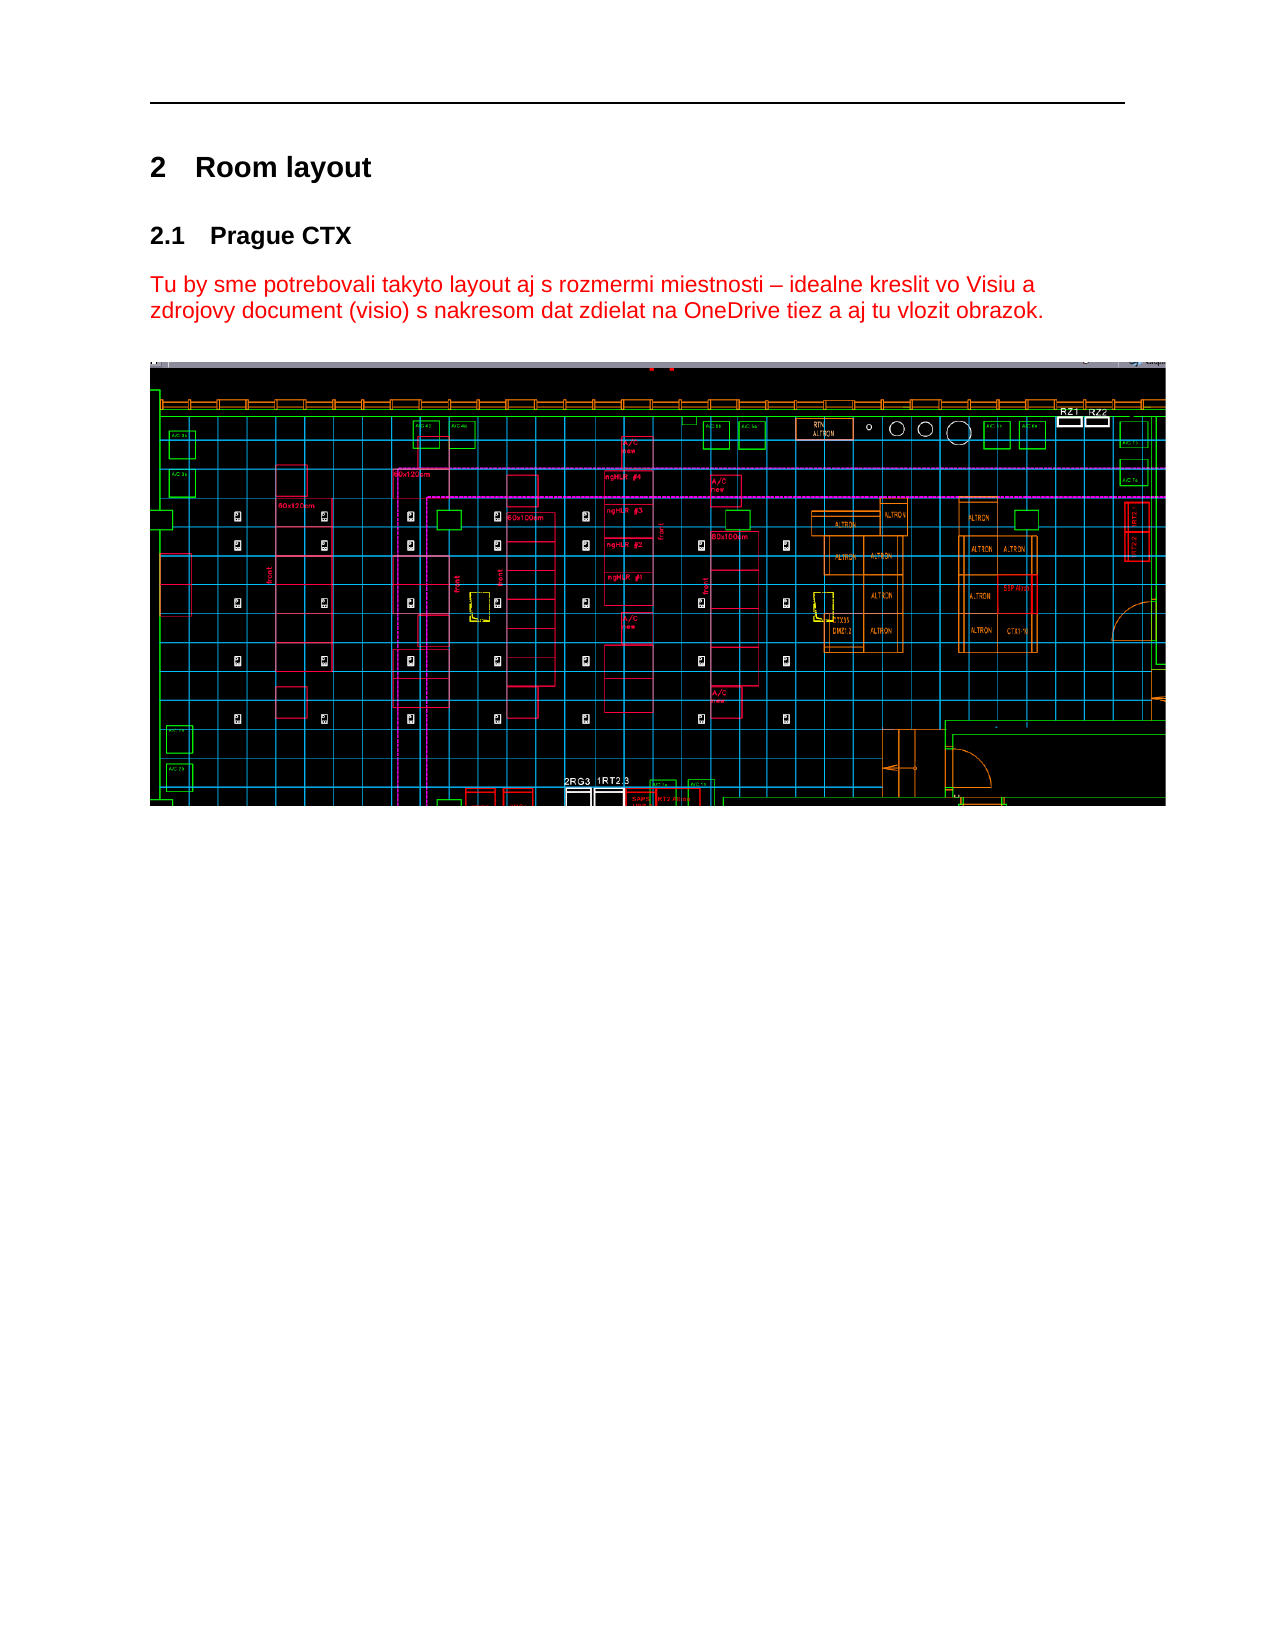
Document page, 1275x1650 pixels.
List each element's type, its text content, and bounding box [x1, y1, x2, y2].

picture [742, 760, 765, 785]
picture [1058, 558, 1083, 583]
picture [364, 673, 390, 698]
picture [335, 586, 361, 612]
picture [826, 702, 851, 728]
picture [1086, 586, 1111, 612]
picture [683, 558, 738, 583]
picture [364, 529, 390, 554]
picture [1058, 442, 1083, 468]
picture [798, 760, 823, 785]
picture [1144, 471, 1166, 497]
picture [597, 471, 680, 497]
picture [220, 731, 245, 757]
picture [278, 731, 303, 757]
picture [798, 702, 823, 728]
picture [913, 442, 938, 468]
picture [480, 731, 505, 757]
picture [742, 558, 765, 583]
subtitle Room layout [150, 150, 1125, 183]
picture [1058, 673, 1083, 698]
picture [1115, 442, 1141, 468]
picture [769, 673, 794, 698]
picture [769, 500, 794, 525]
picture [1086, 529, 1111, 554]
picture [335, 615, 361, 641]
picture [191, 500, 216, 525]
picture [913, 615, 938, 641]
picture [220, 645, 245, 670]
picture [191, 702, 216, 728]
picture [451, 731, 476, 757]
picture [1086, 500, 1111, 525]
picture [913, 645, 938, 670]
picture [220, 673, 245, 698]
picture [742, 645, 765, 670]
picture [769, 760, 794, 785]
picture [655, 789, 709, 806]
picture [597, 644, 680, 670]
picture [480, 500, 534, 525]
picture [335, 760, 361, 785]
picture [364, 731, 390, 757]
picture [1144, 586, 1166, 612]
picture [913, 500, 938, 525]
picture [769, 731, 794, 757]
picture [971, 645, 1025, 670]
picture [597, 702, 622, 728]
picture [393, 702, 418, 728]
picture [798, 500, 823, 525]
picture [626, 558, 680, 583]
picture [798, 673, 823, 698]
picture [683, 731, 709, 757]
picture [1029, 645, 1054, 670]
picture [1086, 645, 1111, 670]
picture [1058, 500, 1083, 525]
picture [769, 702, 794, 728]
picture [335, 789, 361, 806]
picture [1086, 442, 1111, 468]
picture [567, 442, 594, 468]
picture [1086, 586, 1141, 641]
picture [971, 442, 996, 468]
picture [769, 442, 794, 468]
picture [220, 500, 245, 525]
picture [335, 558, 361, 583]
picture [335, 500, 361, 525]
picture [942, 645, 967, 670]
picture [826, 731, 851, 757]
picture [855, 645, 881, 670]
picture [364, 760, 390, 785]
picture [278, 789, 303, 806]
picture [307, 760, 332, 785]
picture [713, 442, 736, 468]
picture [335, 442, 361, 467]
picture [509, 789, 534, 806]
picture [625, 441, 680, 468]
picture [567, 731, 594, 757]
picture [393, 673, 418, 698]
picture [597, 615, 623, 641]
picture [538, 702, 563, 728]
picture [1144, 558, 1166, 583]
picture [364, 789, 390, 806]
picture [220, 529, 245, 554]
picture [597, 673, 622, 698]
picture [567, 673, 594, 698]
picture [971, 673, 996, 698]
picture [798, 586, 851, 641]
picture [683, 645, 738, 670]
picture [191, 615, 216, 641]
picture [480, 558, 534, 612]
picture [971, 558, 1054, 641]
picture [942, 529, 967, 554]
picture [1115, 645, 1141, 670]
picture [422, 789, 476, 806]
picture [191, 529, 216, 554]
picture [597, 442, 623, 468]
picture [220, 702, 245, 728]
picture [249, 471, 332, 698]
picture [683, 471, 736, 497]
picture [855, 586, 910, 641]
picture [567, 702, 594, 728]
picture [393, 789, 418, 806]
picture [855, 442, 881, 468]
picture [1029, 673, 1054, 698]
picture [713, 645, 1166, 806]
picture [538, 442, 563, 468]
picture [393, 731, 418, 757]
picture [538, 789, 563, 806]
picture [798, 731, 823, 757]
picture [769, 645, 794, 670]
picture [626, 702, 680, 728]
picture [567, 471, 594, 497]
picture [307, 442, 332, 467]
picture [220, 586, 245, 612]
picture [769, 586, 794, 612]
picture [480, 442, 505, 468]
picture [683, 760, 709, 785]
picture [826, 760, 851, 785]
picture [509, 731, 534, 757]
picture [538, 529, 563, 554]
picture [798, 471, 823, 497]
picture [364, 471, 390, 497]
picture [913, 586, 938, 612]
picture [1029, 471, 1054, 497]
picture [798, 557, 851, 583]
picture [566, 788, 651, 806]
picture [742, 731, 765, 757]
picture [538, 760, 563, 785]
picture [884, 673, 910, 698]
picture [393, 442, 534, 641]
picture [451, 760, 476, 785]
picture [683, 615, 738, 641]
picture [480, 673, 563, 698]
picture [1086, 471, 1111, 497]
picture [1115, 529, 1141, 554]
picture [683, 673, 765, 728]
picture [307, 789, 332, 806]
picture [1058, 615, 1083, 641]
picture [626, 760, 651, 785]
picture [567, 500, 594, 525]
picture [480, 760, 505, 785]
picture [942, 471, 967, 497]
picture [942, 586, 967, 641]
picture [364, 558, 390, 583]
picture [480, 645, 534, 670]
picture [364, 702, 390, 728]
picture [999, 673, 1025, 698]
picture [509, 760, 534, 785]
picture [597, 558, 622, 583]
picture [1058, 471, 1083, 497]
picture [335, 529, 361, 554]
picture [393, 442, 419, 525]
picture [335, 731, 361, 757]
picture [307, 731, 332, 757]
picture [683, 500, 765, 554]
picture [942, 441, 967, 468]
picture [655, 731, 680, 757]
picture [798, 645, 851, 670]
picture [1144, 615, 1166, 641]
picture [826, 673, 851, 698]
picture [798, 528, 851, 554]
picture [480, 789, 505, 806]
picture [567, 529, 594, 554]
picture [626, 673, 680, 698]
picture [597, 760, 622, 785]
picture [884, 442, 910, 468]
picture [769, 615, 794, 641]
picture [683, 442, 709, 468]
picture [422, 645, 476, 670]
picture [364, 500, 390, 525]
picture [913, 529, 938, 554]
picture [942, 558, 967, 583]
picture [566, 760, 594, 785]
picture [769, 471, 794, 497]
picture [364, 442, 390, 467]
picture [567, 645, 594, 670]
picture [422, 731, 447, 757]
picture [538, 586, 563, 612]
picture [307, 702, 332, 728]
picture [683, 586, 738, 612]
picture [713, 731, 738, 757]
picture [625, 586, 680, 641]
picture [220, 471, 245, 497]
picture [538, 558, 563, 583]
picture [597, 586, 622, 612]
picture [1144, 529, 1166, 554]
picture [826, 471, 851, 497]
picture [538, 471, 563, 497]
picture [971, 471, 996, 497]
picture [1058, 529, 1083, 554]
picture [1144, 442, 1166, 468]
picture [393, 645, 418, 670]
picture [537, 500, 563, 525]
picture [826, 471, 910, 527]
picture [509, 442, 534, 468]
picture [249, 760, 274, 785]
picture [942, 500, 1054, 554]
picture [913, 471, 938, 497]
picture [220, 615, 245, 641]
picture [422, 673, 476, 698]
picture [1115, 673, 1141, 698]
picture [422, 702, 476, 728]
picture [150, 362, 1166, 806]
picture [1086, 558, 1111, 583]
picture [191, 586, 216, 612]
picture [364, 615, 390, 641]
picture [364, 586, 390, 612]
picture [249, 789, 274, 806]
picture [191, 442, 216, 497]
picture [1086, 673, 1111, 698]
picture [683, 500, 710, 525]
picture [335, 471, 361, 497]
subtitle CTX [150, 221, 1125, 250]
picture [335, 645, 361, 670]
picture [769, 558, 794, 583]
picture [942, 673, 967, 698]
picture [220, 760, 245, 785]
picture [1058, 586, 1083, 612]
picture [913, 673, 938, 698]
picture [538, 731, 563, 757]
picture [913, 558, 938, 583]
picture [191, 558, 216, 583]
text Tu by sme potrebovali takyto layout aj s rozmermi miestnosti – idealne kreslit vo Visiu a zdrojovy document (visio) s nakresom dat zdielat na OneDrive tiez a aj tu vlozit obrazok. [150, 271, 1125, 323]
picture [191, 789, 216, 806]
picture [191, 645, 216, 670]
picture [626, 500, 680, 525]
picture [742, 586, 765, 612]
picture [655, 615, 680, 641]
picture [364, 645, 390, 670]
picture [855, 702, 881, 728]
picture [220, 789, 245, 806]
picture [713, 760, 738, 785]
picture [597, 500, 622, 525]
picture [220, 442, 245, 467]
picture [1115, 557, 1141, 583]
picture [220, 558, 245, 583]
picture [567, 558, 594, 583]
picture [742, 702, 765, 728]
picture [739, 442, 765, 468]
picture [249, 702, 303, 728]
picture [191, 731, 216, 757]
picture [480, 471, 534, 497]
picture [855, 673, 881, 698]
picture [335, 673, 361, 698]
picture [884, 645, 910, 670]
picture [191, 760, 216, 785]
picture [422, 760, 447, 785]
picture [567, 586, 594, 612]
picture [1115, 500, 1166, 525]
picture [999, 442, 1025, 468]
picture [742, 615, 765, 641]
picture [626, 731, 651, 757]
picture [191, 673, 216, 698]
picture [769, 529, 794, 554]
picture [249, 442, 303, 467]
picture [278, 760, 303, 785]
picture [538, 615, 563, 641]
picture [597, 731, 622, 757]
picture [626, 528, 680, 554]
picture [1029, 442, 1054, 468]
picture [538, 645, 563, 670]
picture [971, 558, 1025, 583]
picture [1115, 471, 1141, 497]
picture [567, 615, 594, 641]
picture [1058, 645, 1083, 670]
picture [480, 529, 534, 554]
picture [335, 702, 361, 728]
picture [999, 471, 1025, 497]
picture [739, 471, 765, 497]
picture [597, 529, 622, 554]
picture [249, 731, 274, 757]
picture [393, 760, 418, 785]
picture [480, 702, 534, 728]
picture [654, 760, 680, 785]
picture [852, 529, 910, 583]
